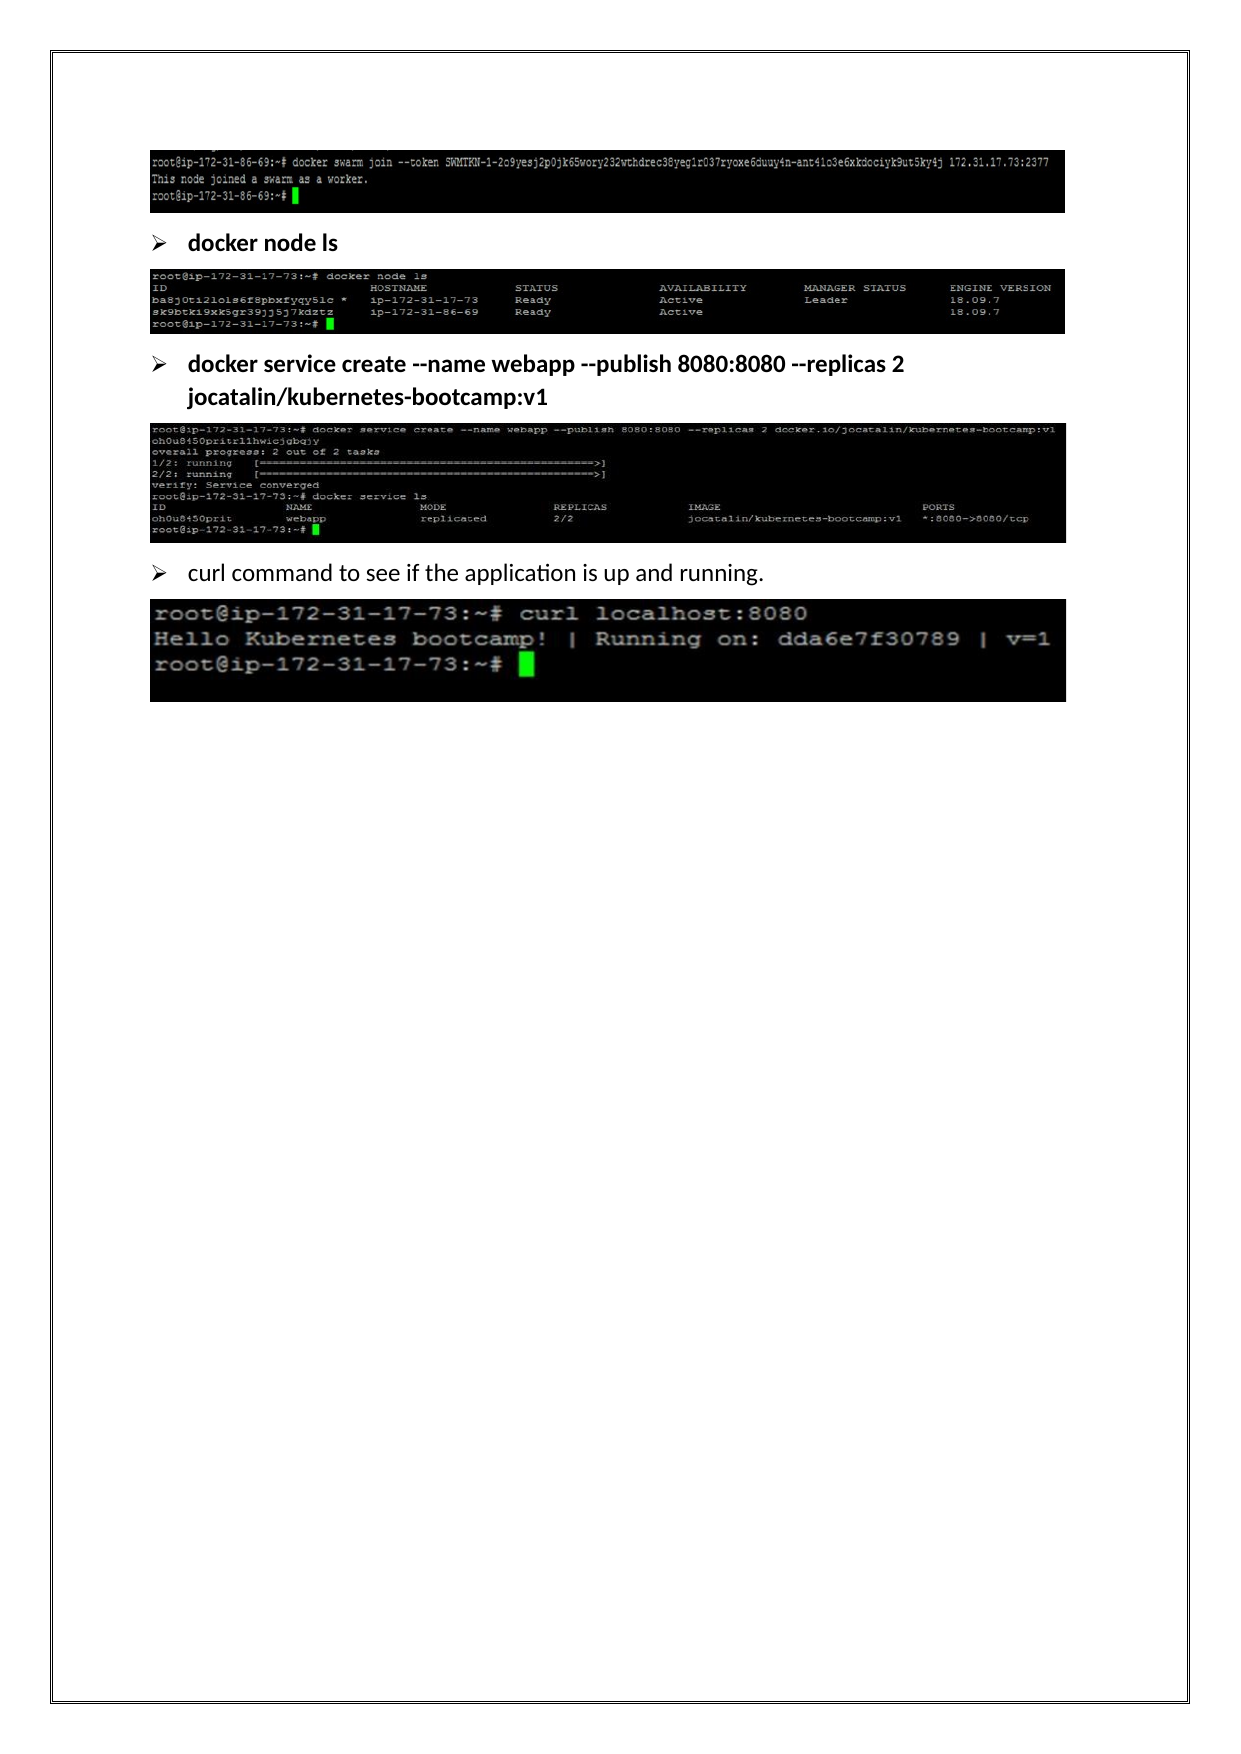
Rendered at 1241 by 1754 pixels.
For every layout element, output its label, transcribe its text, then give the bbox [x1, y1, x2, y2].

picture [150, 150, 1065, 213]
list curl command to see if the application is up and running. [150, 557, 1073, 588]
picture [150, 599, 1067, 702]
list docker node ls [150, 227, 1073, 258]
picture [150, 423, 1067, 543]
list docker service create --name webapp --publish 8080:8080 --replicas 2 jocatalin/kubernetes-bootcamp:v1 [150, 348, 1073, 412]
picture [150, 269, 1065, 334]
